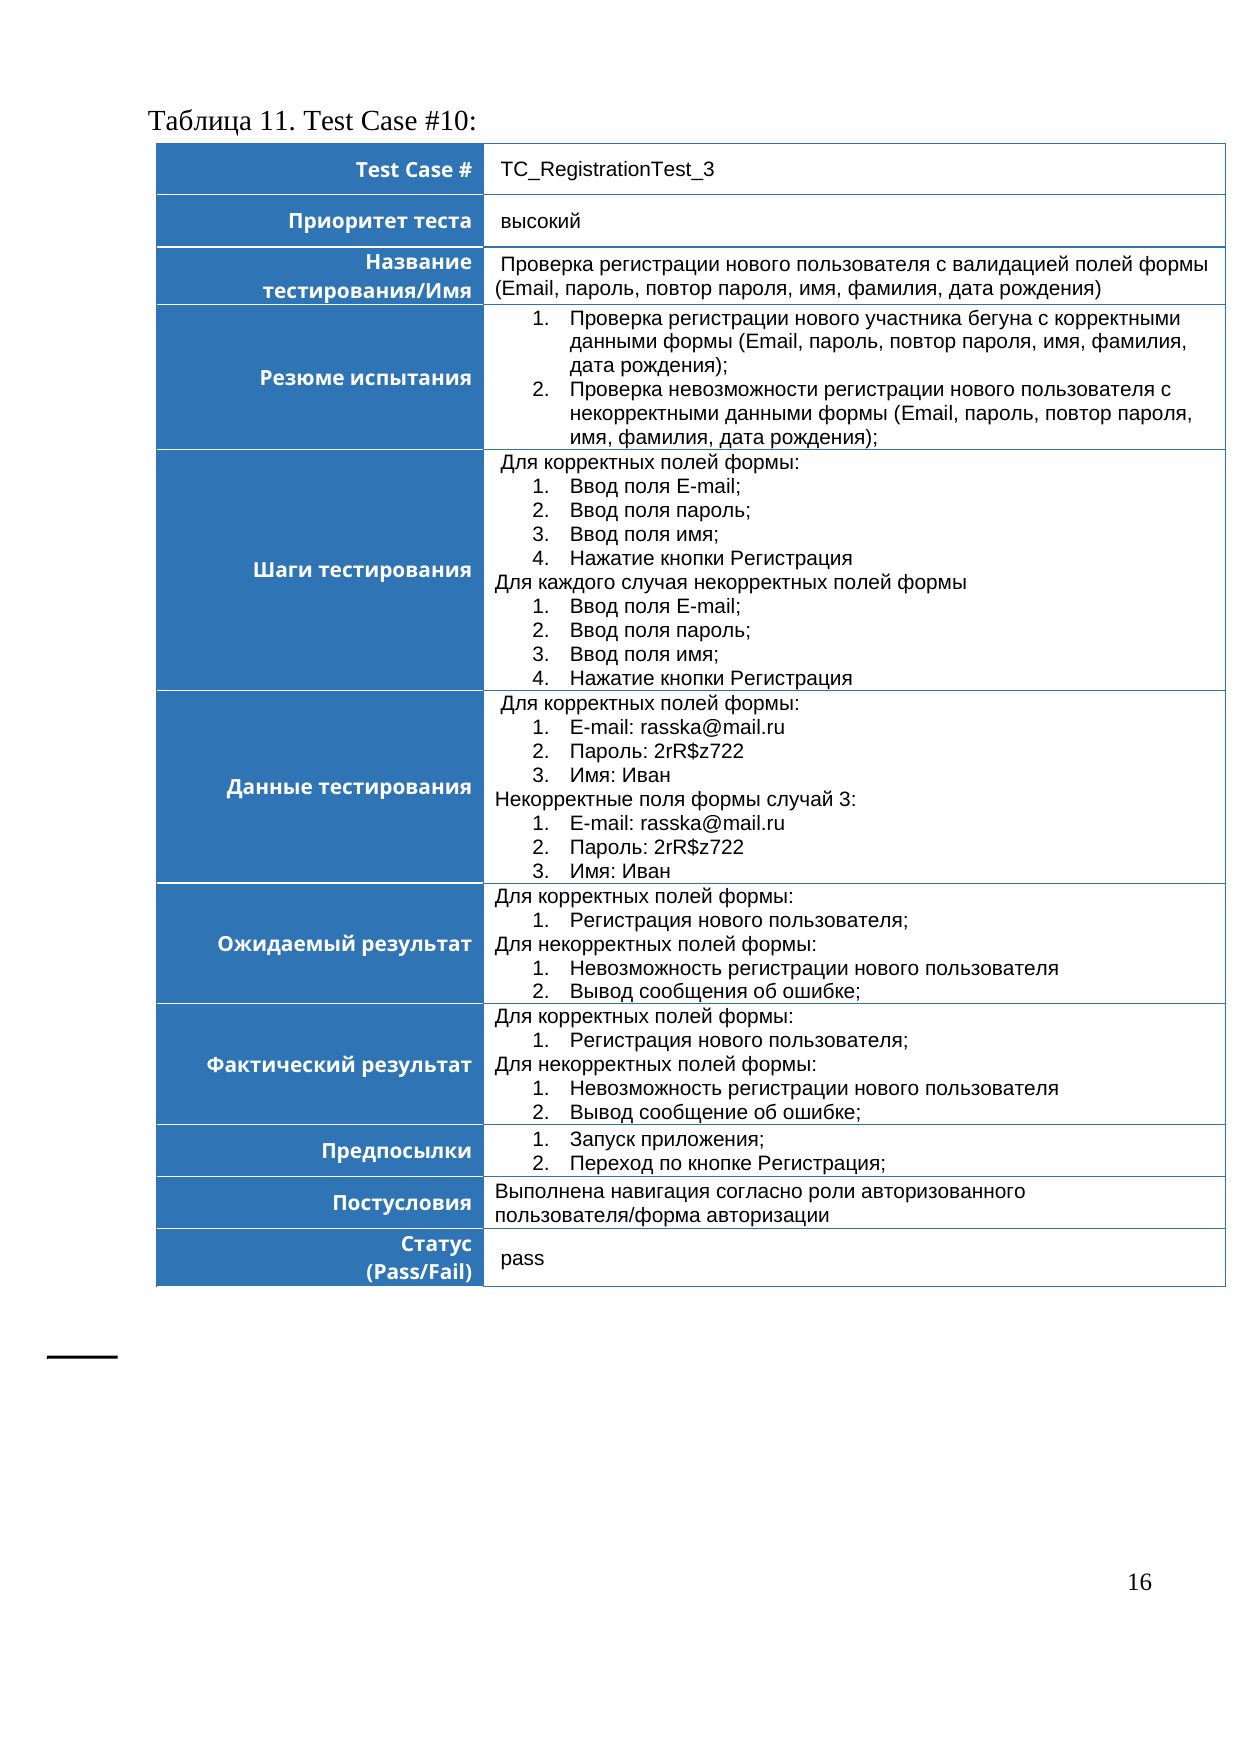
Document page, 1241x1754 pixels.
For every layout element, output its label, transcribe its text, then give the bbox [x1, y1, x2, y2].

table_cell Выполнена навигация согласно роли авторизованного пользователя/форма авторизации [484, 1177, 1225, 1228]
table_cell Название тестирования/Имя [157, 248, 483, 304]
table_cell высокий [484, 195, 1225, 246]
table_cell Шаги тестирования [157, 450, 483, 690]
table_cell Предпосылки [157, 1125, 483, 1176]
table_cell Запуск приложения; Переход по кнопке Регистрация; [484, 1125, 1225, 1176]
table_cell Статус (Pass/Fail) [157, 1229, 483, 1286]
table_cell Резюме испытания [157, 305, 483, 449]
table_cell Для корректных полей формы: Регистрация нового пользователя; Для некорректных полей формы: Невозможность регистрации нового пользователя Вывод сообщение об ошибке; [484, 1004, 1225, 1124]
table_cell Фактический результат [157, 1004, 483, 1124]
table_cell Проверка регистрации нового участника бегуна с корректными данными формы (Email, пароль, повтор пароля, имя, фамилия, дата рождения); Проверка невозможности регистрации нового пользователя с некорректными данными формы (Email, пароль, повтор пароля, имя, фамилия, дата рождения); [484, 305, 1225, 449]
table_header TC_RegistrationTest_3 [484, 144, 1225, 194]
text Таблица 11. Test Case #10: [148, 103, 1152, 136]
table_cell Для корректных полей формы: Регистрация нового пользователя; Для некорректных полей формы: Невозможность регистрации нового пользователя Вывод сообщения об ошибке; [484, 884, 1225, 1003]
table_cell Данные тестирования [157, 691, 483, 882]
table_cell Постусловия [157, 1177, 483, 1228]
table_cell Для корректных полей формы: E-mail: rasska@mail.ru Пароль: 2rR$z722 Имя: Иван Некорректные поля формы случай 3: E-mail: rasska@mail.ru Пароль: 2rR$z722 Имя: Иван [484, 691, 1225, 882]
table_cell Проверка регистрации нового пользователя с валидацией полей формы (Email, пароль, повтор пароля, имя, фамилия, дата рождения) [484, 248, 1225, 304]
table_cell pass [484, 1229, 1225, 1286]
table_cell Для корректных полей формы: Ввод поля E-mail; Ввод поля пароль; Ввод поля имя; Нажатие кнопки Регистрация Для каждого случая некорректных полей формы Ввод поля E-mail; Ввод поля пароль; Ввод поля имя; Нажатие кнопки Регистрация [484, 450, 1225, 690]
table_header Test Case # [157, 144, 483, 194]
table_cell Приоритет теста [157, 195, 483, 246]
table_cell Ожидаемый результат [157, 884, 483, 1003]
